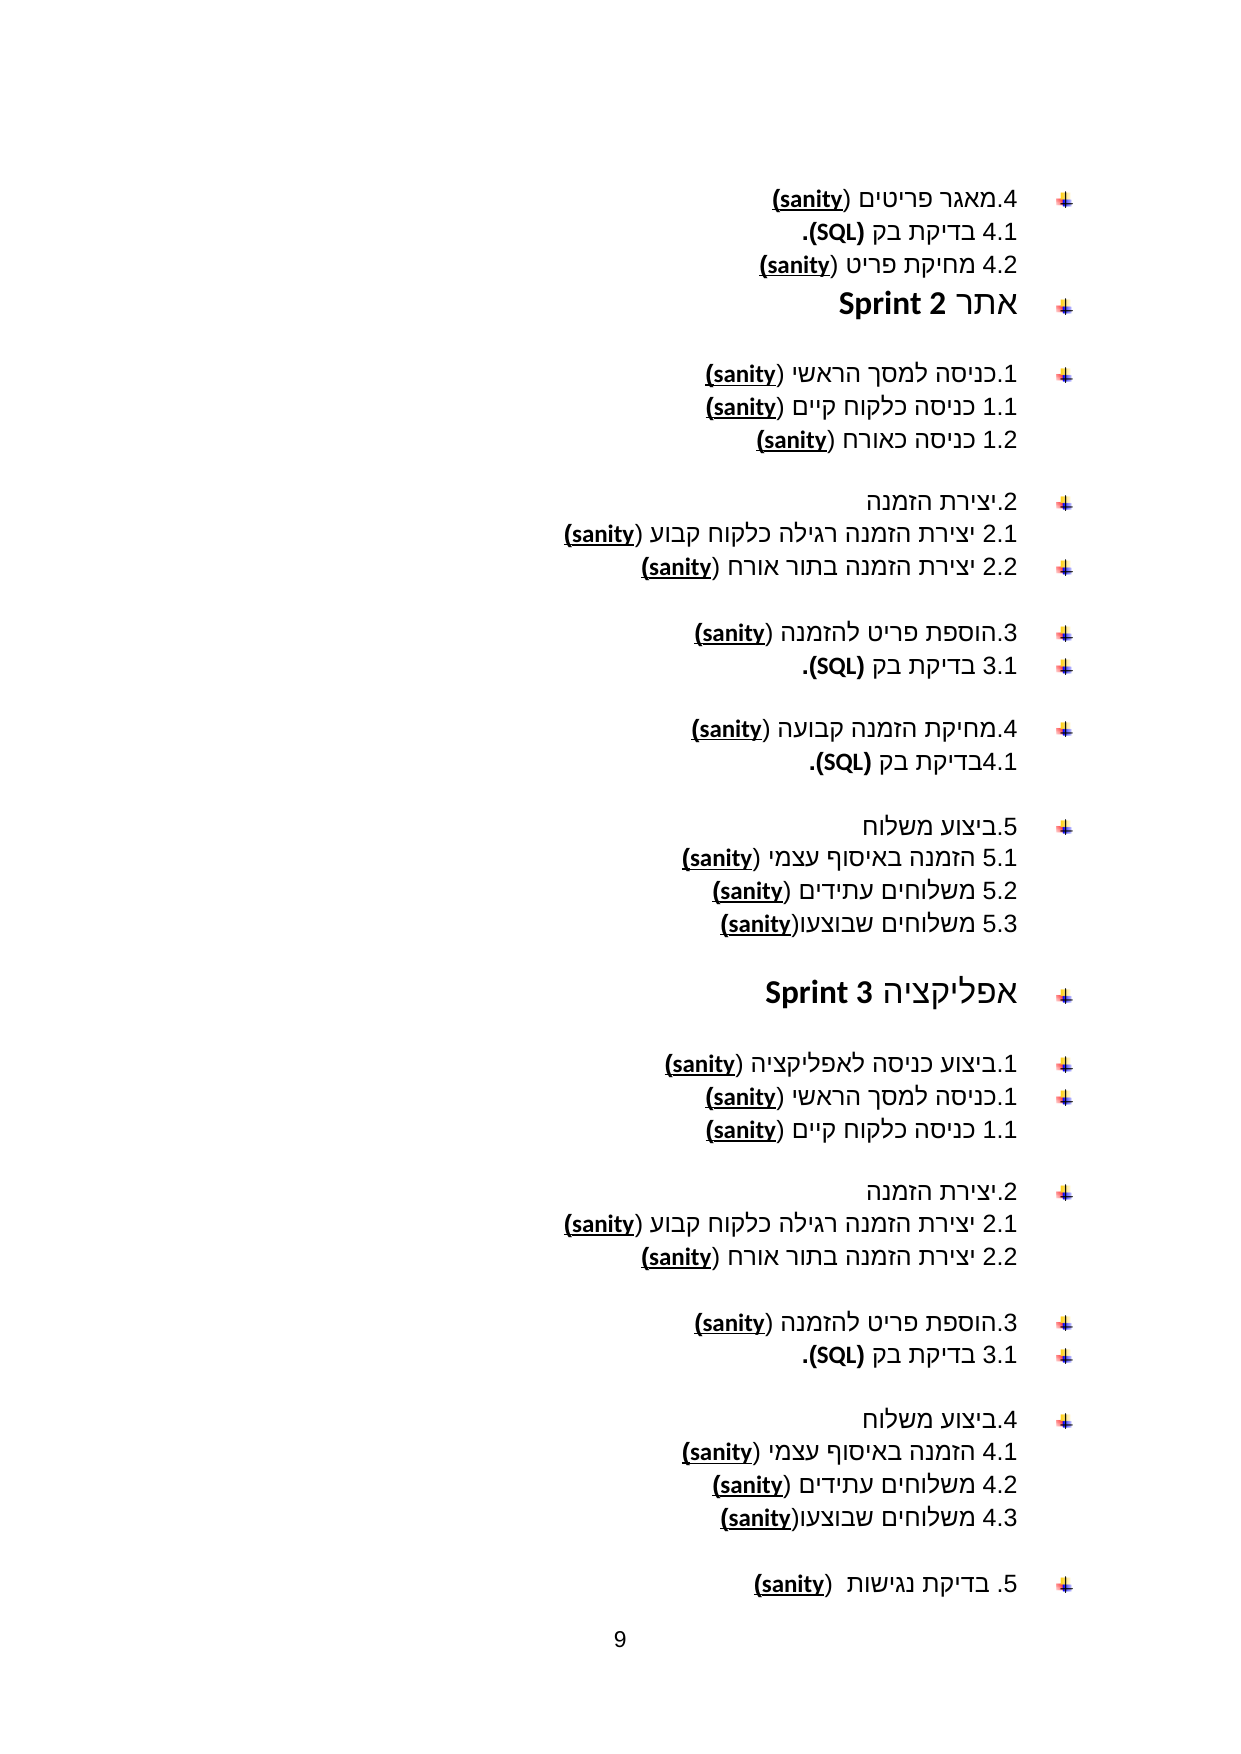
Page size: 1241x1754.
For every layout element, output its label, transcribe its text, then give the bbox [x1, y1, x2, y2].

list 4.2 מחיקת פריט (sanity) [148, 249, 1017, 279]
list 4.מאגר פריטים (sanity) [148, 183, 1055, 213]
picture [1056, 1183, 1073, 1201]
picture [1056, 818, 1073, 835]
list 3.1 בדיקת בק (SQL). [148, 1340, 1055, 1370]
picture [1056, 1412, 1073, 1429]
list 1.כניסה למסך הראשי (sanity) 1.1 כניסה כלקוח קיים (sanity) [148, 1081, 1055, 1175]
picture [1056, 366, 1073, 383]
list 3.הוספת פריט להזמנה (sanity) [148, 1307, 1055, 1337]
list 2.יצירת הזמנה 2.1 יצירת הזמנה רגילה כלקוח קבוע (sanity) [148, 1177, 1055, 1238]
list 4.ביצוע משלוח 4.1 הזמנה באיסוף עצמי (sanity) 4.2 משלוחים עתידים (sanity) [148, 1406, 1055, 1500]
list 3.הוספת פריט להזמנה (sanity) [148, 617, 1055, 647]
list 3.1 בדיקת בק (SQL). [148, 650, 1055, 711]
list 1.כניסה למסך הראשי (sanity) 1.1 כניסה כלקוח קיים (sanity) 1.2 כניסה כאורח (sanity) [148, 358, 1055, 485]
list 4.3 משלוחים שבוצעו(sanity) [148, 1502, 1017, 1533]
list אתר Sprint 2 [148, 282, 1055, 322]
list 5.ביצוע משלוח 5.1 הזמנה באיסוף עצמי (sanity) 5.2 משלוחים עתידים (sanity) [148, 811, 1055, 906]
picture [1056, 1575, 1073, 1593]
picture [1056, 190, 1073, 208]
picture [1056, 1314, 1073, 1331]
list 2.יצירת הזמנה 2.1 יצירת הזמנה רגילה כלקוח קבוע (sanity) [148, 487, 1055, 549]
picture [1056, 297, 1073, 315]
picture [1056, 494, 1073, 511]
list 2.2 יצירת הזמנה בתור אורח (sanity) [148, 551, 1055, 582]
picture [1056, 657, 1073, 675]
list אפליקציה Sprint 3 [148, 971, 1055, 1012]
list 5. בדיקת נגישות (sanity) [148, 1568, 1055, 1599]
list 5.3 משלוחים שבוצעו(sanity) [148, 908, 1017, 939]
picture [1056, 1055, 1073, 1073]
picture [1056, 558, 1073, 576]
picture [1056, 720, 1073, 737]
picture [1056, 624, 1073, 642]
picture [1056, 1088, 1073, 1106]
list 1.ביצוע כניסה לאפליקציה (sanity) [148, 1048, 1055, 1079]
list 4.מחיקת הזמנה קבועה (sanity) 4.1בדיקת בק (SQL). [148, 713, 1055, 776]
picture [1056, 1347, 1073, 1364]
list 4.1 בדיקת בק (SQL). [148, 216, 1017, 246]
list 2.2 יצירת הזמנה בתור אורח (sanity) [148, 1241, 1017, 1271]
picture [1056, 987, 1073, 1004]
